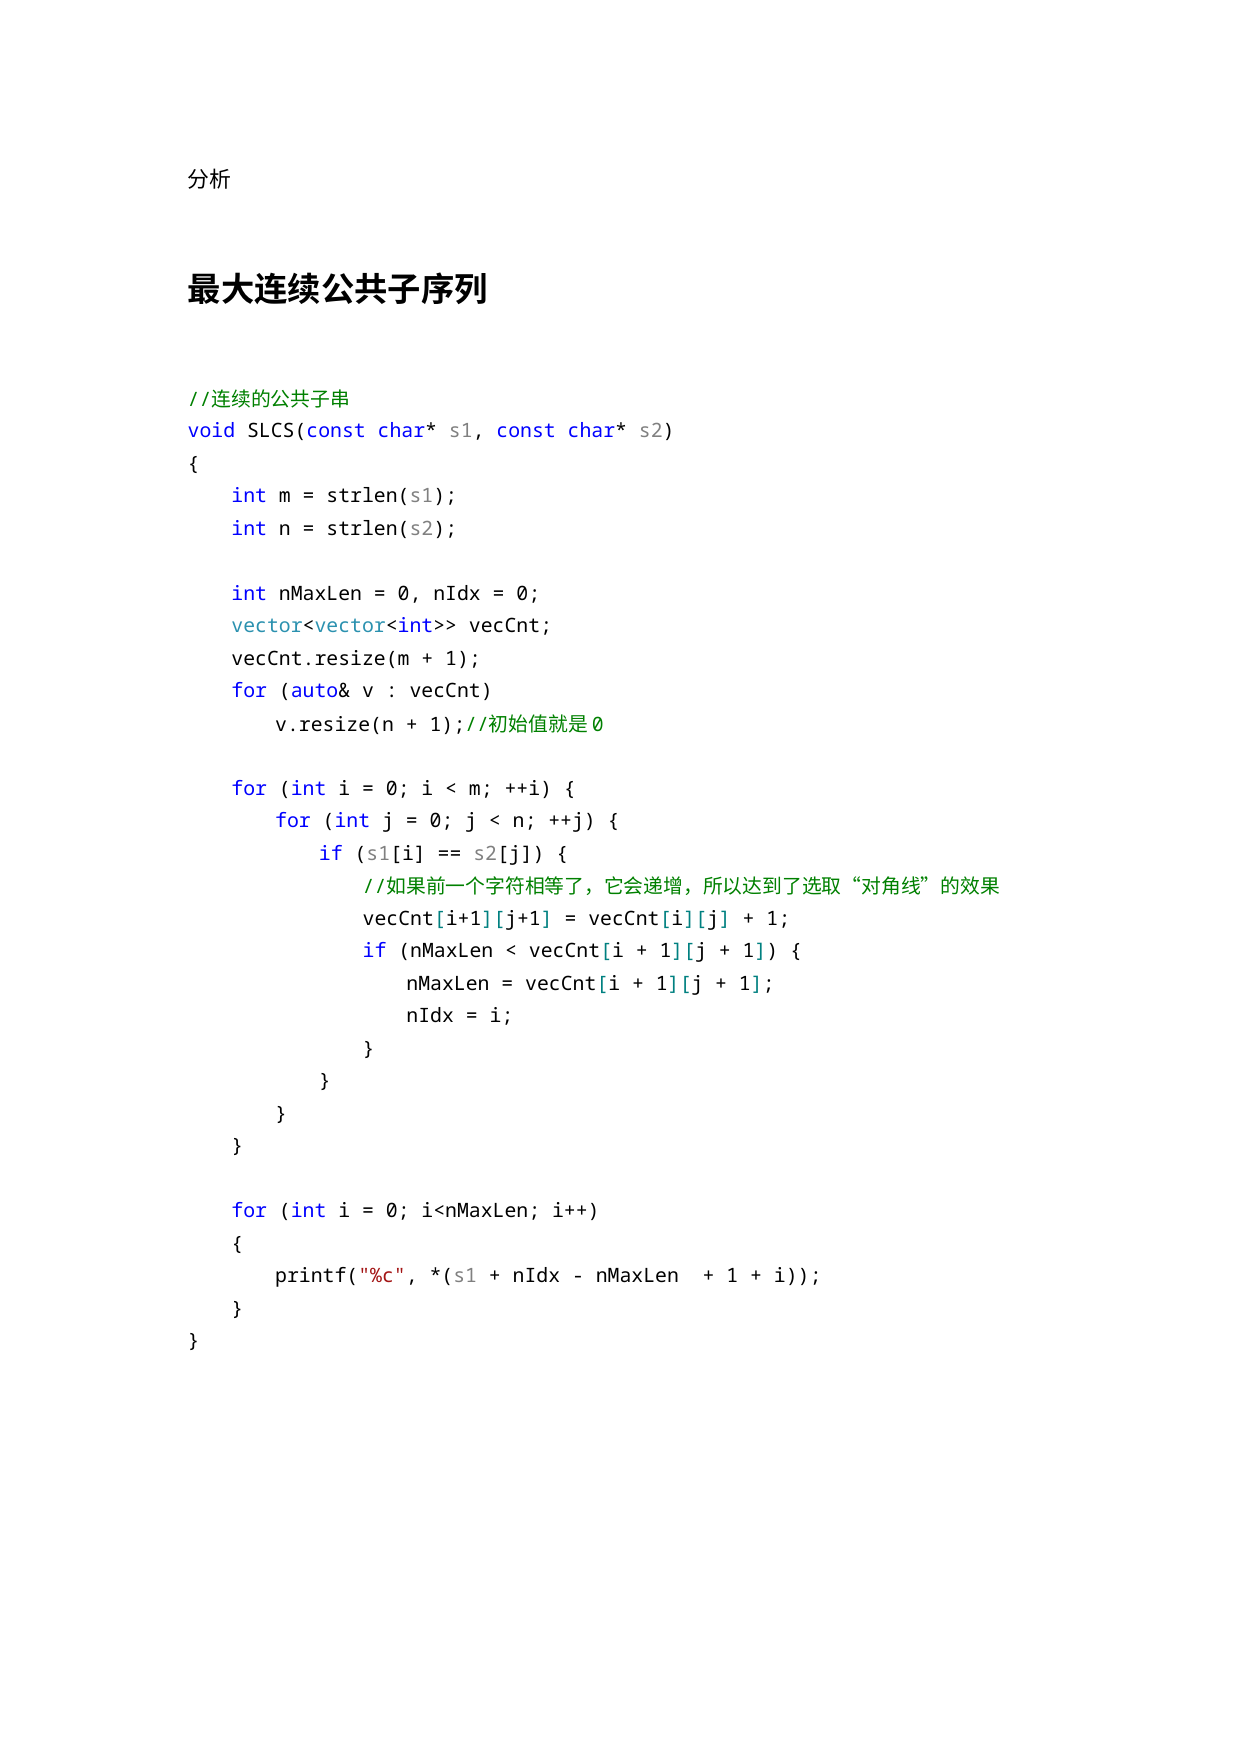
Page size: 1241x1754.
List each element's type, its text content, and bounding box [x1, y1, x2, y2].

text } [187, 1096, 1053, 1129]
text vector<vector<int>> vecCnt; [187, 609, 1053, 641]
text for (int i = 0; i < m; ++i) { [187, 771, 1053, 804]
text { [187, 1226, 1053, 1259]
text printf("%c", *(s1 + nIdx - nMaxLen + 1 + i)); [187, 1259, 1053, 1291]
text nIdx = i; [187, 999, 1053, 1031]
text vecCnt[i+1][j+1] = vecCnt[i][j] + 1; [187, 901, 1053, 934]
text //如果前一个字符相等了，它会递增，所以达到了选取“对角线”的效果 [187, 869, 1053, 901]
text v.resize(n + 1);//初始值就是0 [187, 706, 1053, 739]
text if (s1[i] == s2[j]) { [187, 836, 1053, 869]
text int n = strlen(s2); [187, 511, 1053, 544]
text { [187, 446, 1053, 479]
text //连续的公共子串 [187, 381, 1053, 414]
text for (int i = 0; i<nMaxLen; i++) [187, 1194, 1053, 1226]
text } [187, 1291, 1053, 1324]
text void SLCS(const char* s1, const char* s2) [187, 414, 1053, 446]
text for (int j = 0; j < n; ++j) { [187, 804, 1053, 836]
text int m = strlen(s1); [187, 479, 1053, 511]
text for (auto& v : vecCnt) [187, 674, 1053, 706]
text } [187, 1129, 1053, 1161]
text vecCnt.resize(m + 1); [187, 641, 1053, 674]
subtitle 最大连续公共子序列 [187, 254, 1053, 319]
text 分析 [187, 162, 1053, 194]
text int nMaxLen = 0, nIdx = 0; [187, 576, 1053, 609]
text if (nMaxLen < vecCnt[i + 1][j + 1]) { [187, 934, 1053, 966]
text } [187, 1031, 1053, 1064]
text } [187, 1064, 1053, 1096]
text nMaxLen = vecCnt[i + 1][j + 1]; [187, 966, 1053, 999]
text } [187, 1324, 1053, 1356]
